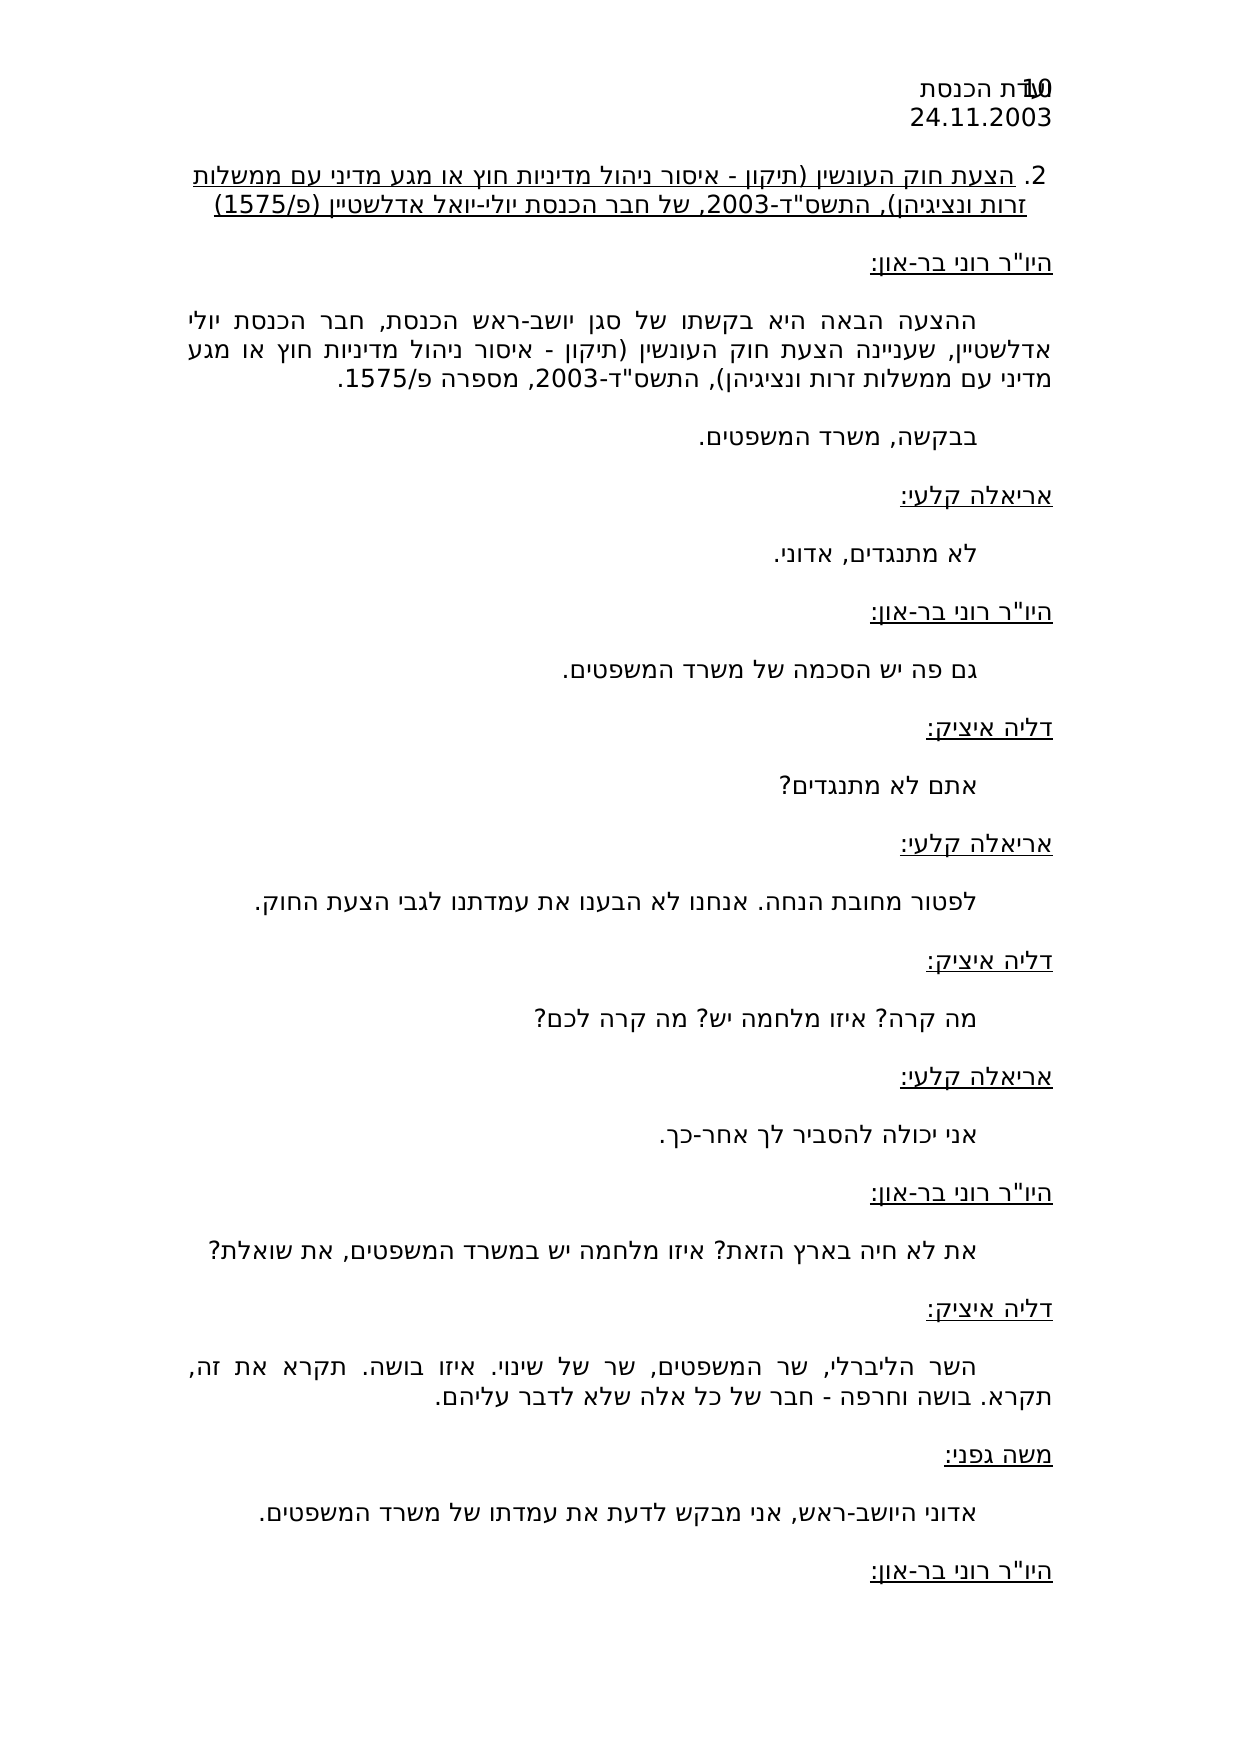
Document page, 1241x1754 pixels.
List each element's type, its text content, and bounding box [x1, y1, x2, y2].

text אני יכולה להסביר לך אחר-כך. [187, 1120, 1053, 1149]
text דליה איציק: [187, 917, 1053, 975]
text השר הליברלי, שר המשפטים, שר של שינוי. איזו בושה. תקרא את זה, תקרא. בושה וחרפה - חבר של כל אלה שלא לדבר עליהם. [187, 1352, 1053, 1411]
text היו"ר רוני בר-און: [187, 219, 1053, 277]
text משה גפני: [187, 1411, 1053, 1469]
text ההצעה הבאה היא בקשתו של סגן יושב-ראש הכנסת, חבר הכנסת יולי אדלשטיין, שעניינה הצעת חוק העונשין (תיקון - איסור ניהול מדיניות חוץ או מגע מדיני עם ממשלות זרות ונציגיהן), התשס"ד-2003, מספרה פ/1575. [187, 306, 1053, 394]
text את לא חיה בארץ הזאת? איזו מלחמה יש במשרד המשפטים, את שואלת? [187, 1236, 1053, 1265]
text 2. הצעת חוק העונשין (תיקון - איסור ניהול מדיניות חוץ או מגע מדיני עם ממשלות זרות ונציגיהן), התשס"ד-2003, של חבר הכנסת יולי-יואל אדלשטיין (פ/1575) [187, 161, 1053, 219]
text היו"ר רוני בר-און: [187, 1527, 1053, 1585]
text דליה איציק: [187, 1265, 1053, 1324]
text היו"ר רוני בר-און: [187, 1149, 1053, 1207]
text גם פה יש הסכמה של משרד המשפטים. [187, 655, 1053, 684]
text אדוני היושב-ראש, אני מבקש לדעת את עמדתו של משרד המשפטים. [187, 1498, 1053, 1527]
text לפטור מחובת הנחה. אנחנו לא הבענו את עמדתנו לגבי הצעת החוק. [187, 887, 1053, 917]
text לא מתנגדים, אדוני. [187, 539, 1053, 568]
text בבקשה, משרד המשפטים. [187, 422, 1053, 452]
text אריאלה קלעי: [187, 1033, 1053, 1091]
text מה קרה? איזו מלחמה יש? מה קרה לכם? [187, 1004, 1053, 1033]
text אתם לא מתנגדים? [187, 771, 1053, 800]
text אריאלה קלעי: [187, 452, 1053, 510]
text דליה איציק: [187, 684, 1053, 742]
text אריאלה קלעי: [187, 800, 1053, 859]
text היו"ר רוני בר-און: [187, 568, 1053, 626]
